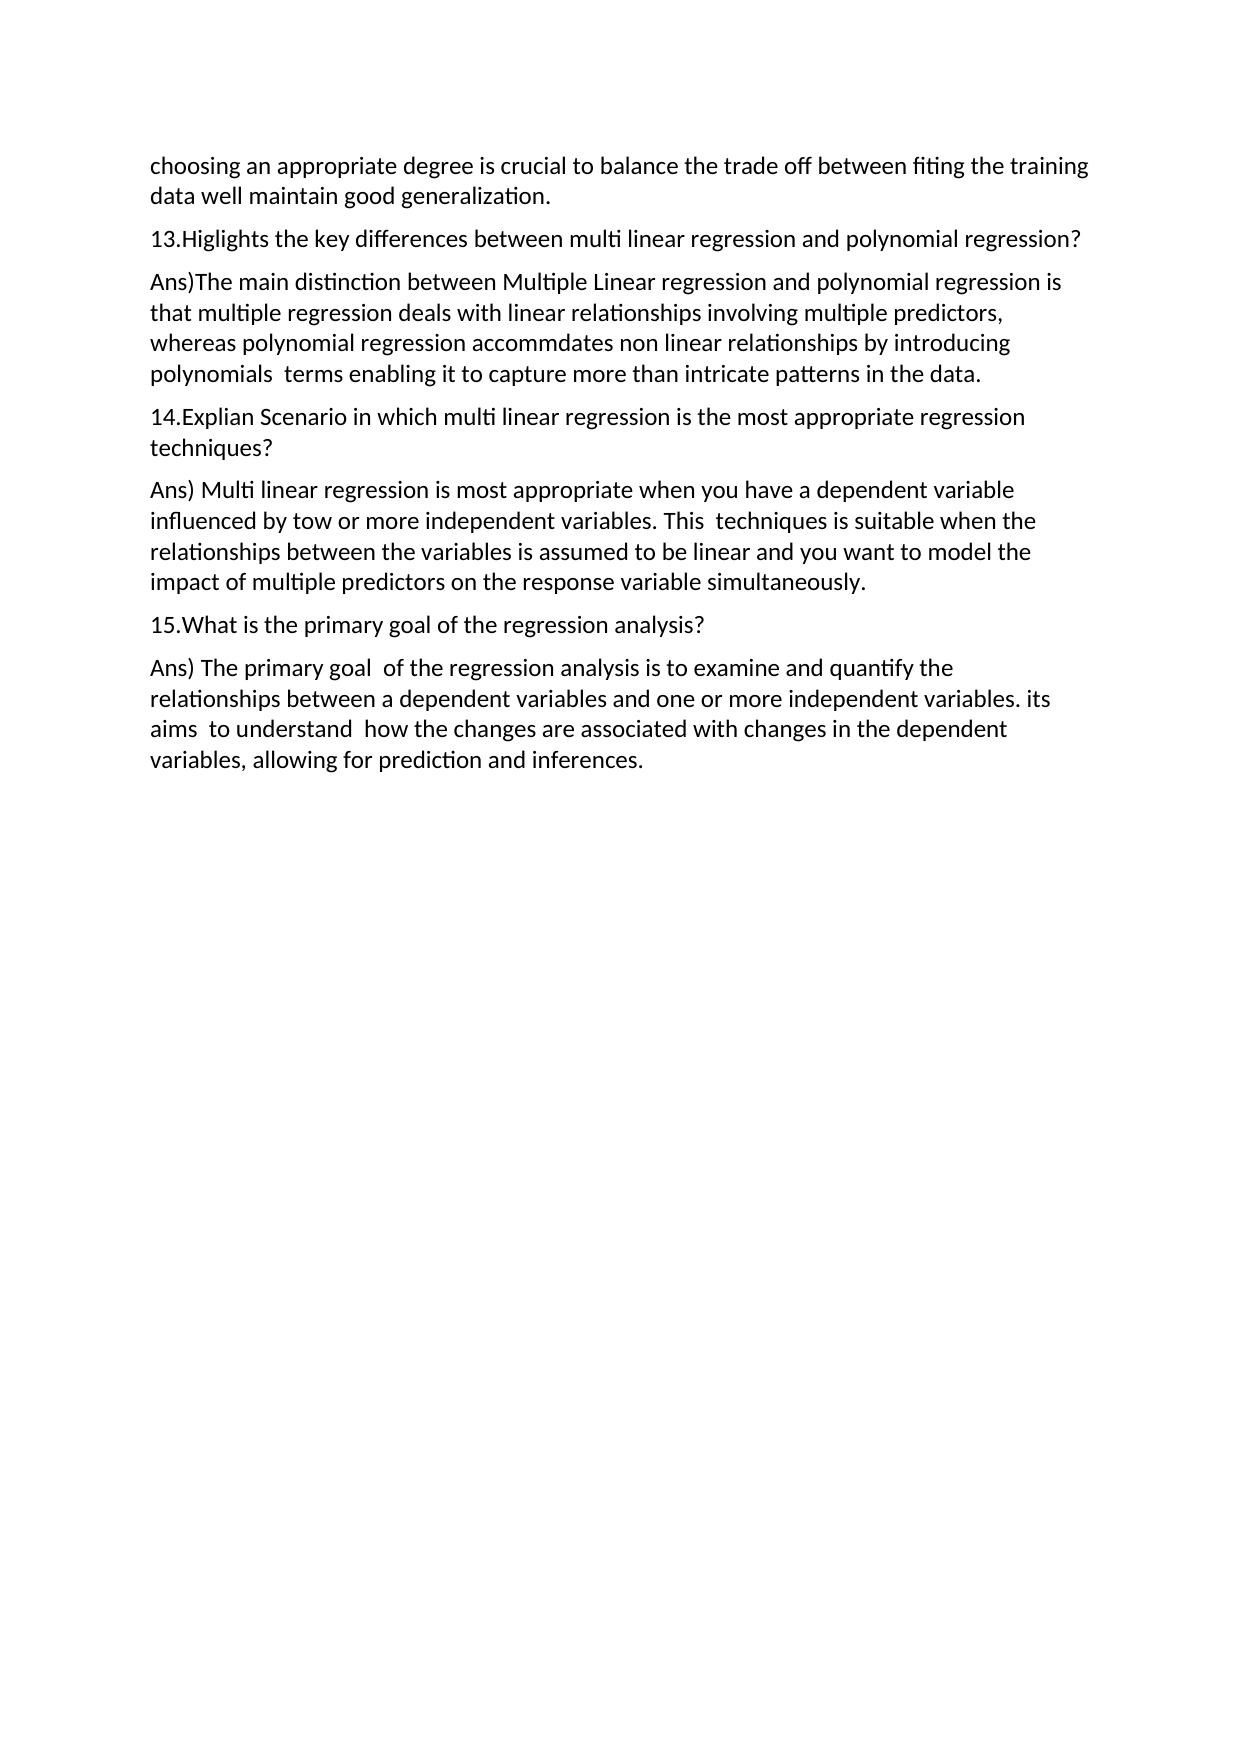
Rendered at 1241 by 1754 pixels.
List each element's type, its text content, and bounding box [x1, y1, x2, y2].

text Ans)The main distinction between Multiple Linear regression and polynomial regression is that multiple regression deals with linear relationships involving multiple predictors, whereas polynomial regression accommdates non linear relationships by introducing polynomials terms enabling it to capture more than intricate patterns in the data. [150, 267, 1090, 389]
text Ans) Multi linear regression is most appropriate when you have a dependent variable influenced by tow or more independent variables. This techniques is suitable when the relationships between the variables is assumed to be linear and you want to model the impact of multiple predictors on the response variable simultaneously. [150, 475, 1090, 597]
text 15.What is the primary goal of the regression analysis? [150, 609, 1090, 640]
text Ans) The primary goal of the regression analysis is to examine and quantify the relationships between a dependent variables and one or more independent variables. its aims to understand how the changes are associated with changes in the dependent variables, allowing for prediction and inferences. [150, 652, 1090, 774]
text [150, 150, 1090, 211]
text 14.Explian Scenario in which multi linear regression is the most appropriate regression techniques? [150, 401, 1090, 462]
text 13.Higlights the key differences between multi linear regression and polynomial regression? [150, 223, 1090, 254]
